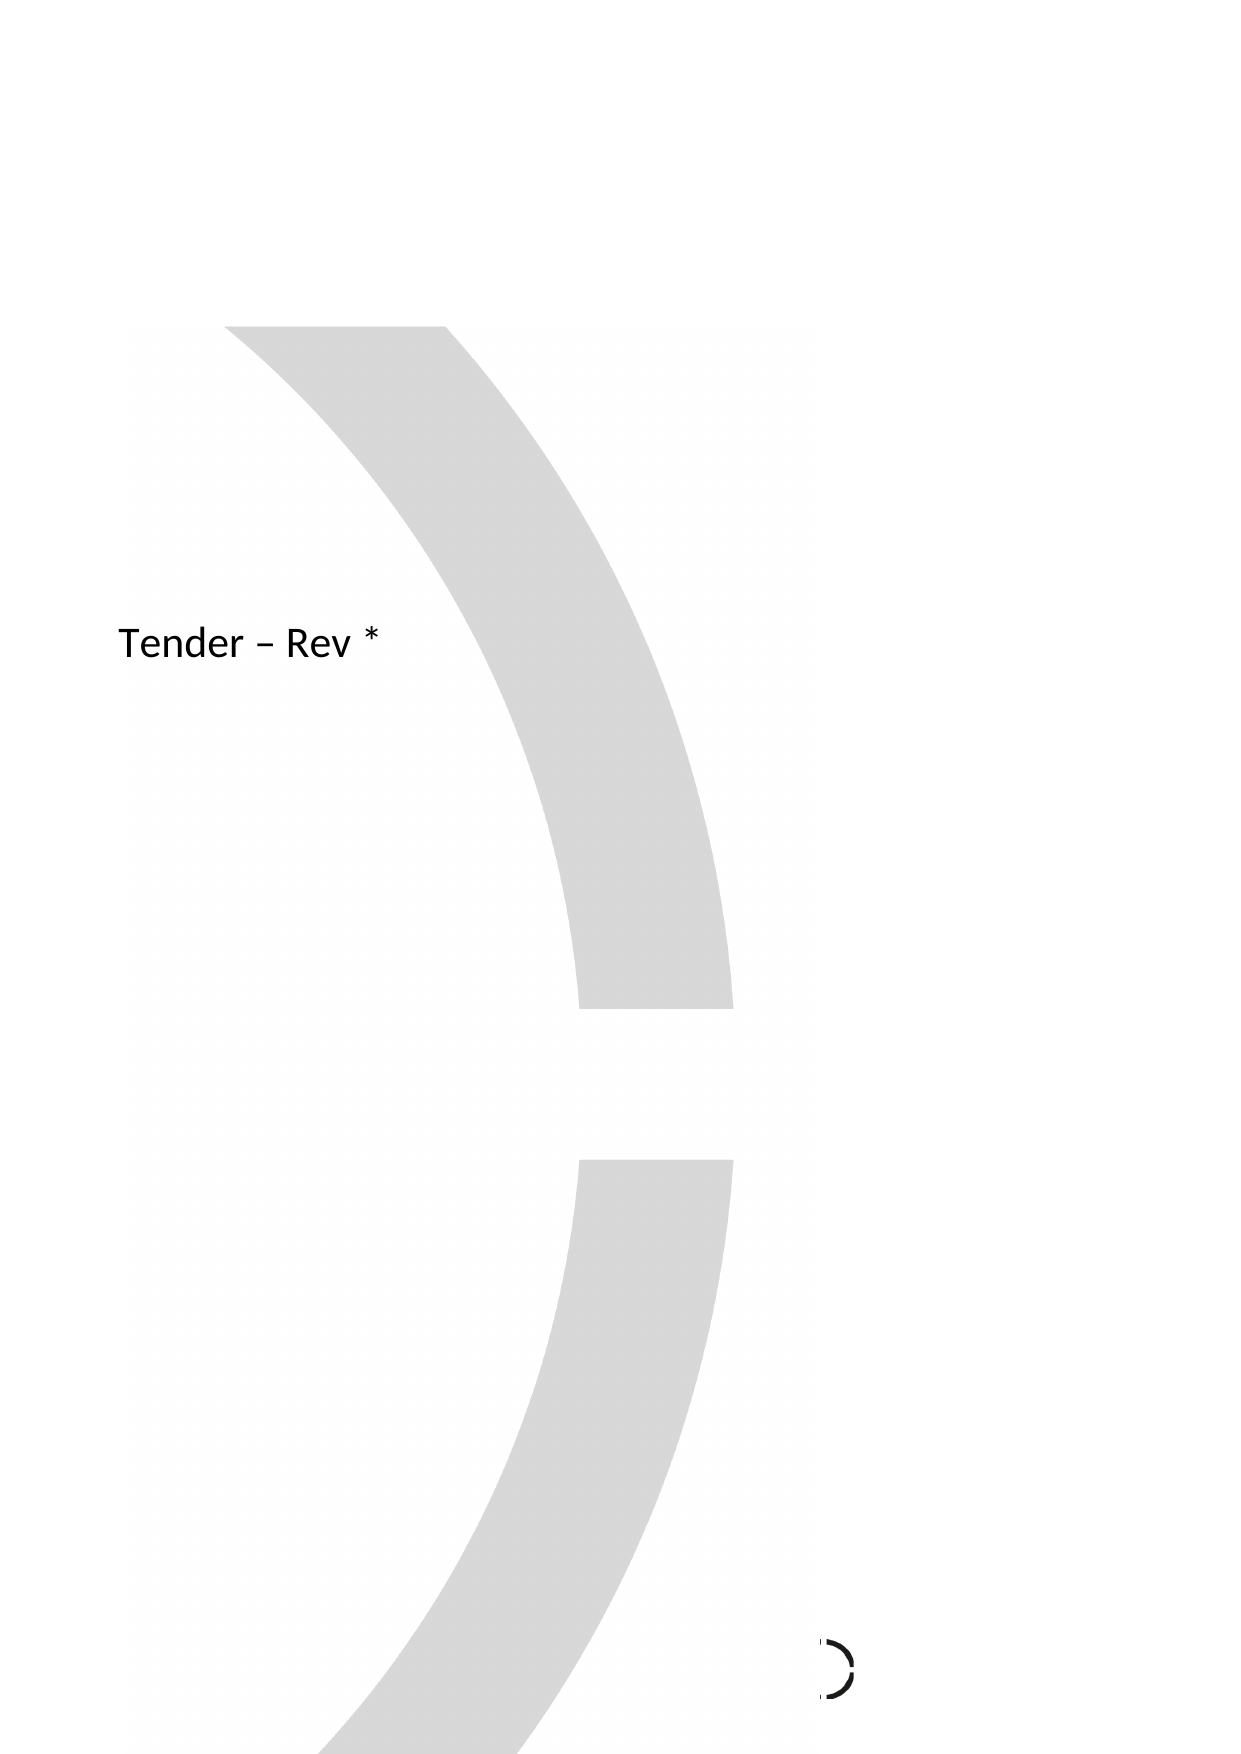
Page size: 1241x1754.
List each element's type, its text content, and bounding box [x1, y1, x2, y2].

text Tender – Rev * [118, 591, 827, 674]
